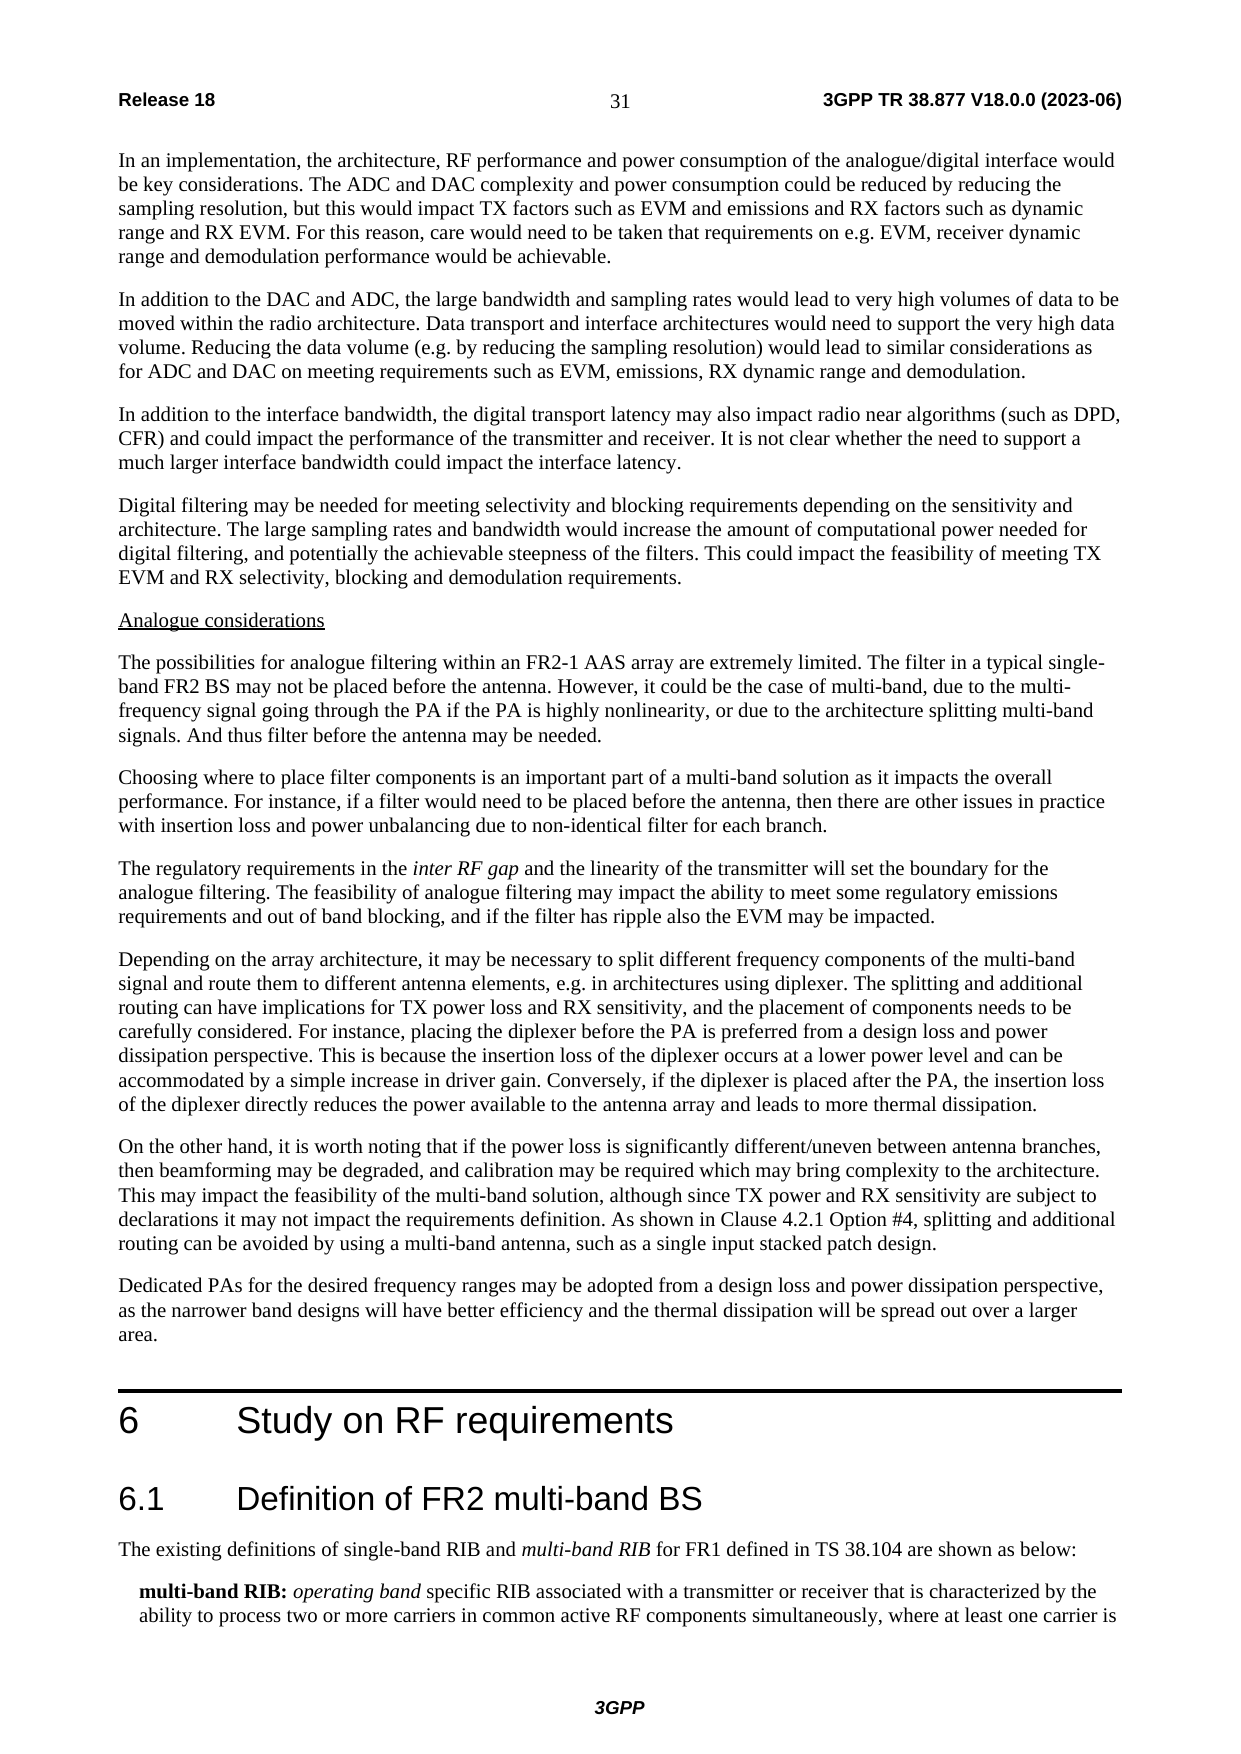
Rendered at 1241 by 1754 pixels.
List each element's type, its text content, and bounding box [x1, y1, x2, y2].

text Choosing where to place filter components is an important part of a multi-band solution as it impacts the overall performance. For instance, if a filter would need to be placed before the antenna, then there are other issues in practice with insertion loss and power unbalancing due to non-identical filter for each branch. [118, 765, 1122, 837]
text In an implementation, the architecture, RF performance and power consumption of the analogue/digital interface would be key considerations. The ADC and DAC complexity and power consumption could be reduced by reducing the sampling resolution, but this would impact TX factors such as EVM and emissions and RX factors such as dynamic range and RX EVM. For this reason, care would need to be taken that requirements on e.g. EVM, receiver dynamic range and demodulation performance would be achievable. [118, 147, 1122, 268]
text The possibilities for analogue filtering within an FR2-1 AAS array are extremely limited. The filter in a typical single-band FR2 BS may not be placed before the antenna. However, it could be the case of multi-band, due to the multi-frequency signal going through the PA if the PA is highly nonlinearity, or due to the architecture splitting multi-band signals. And thus filter before the antenna may be needed. [118, 650, 1122, 747]
text On the other hand, it is worth noting that if the power loss is significantly different/uneven between antenna branches, then beamforming may be degraded, and calibration may be required which may bring complexity to the architecture. This may impact the feasibility of the multi-band solution, although since TX power and RX sensitivity are subject to declarations it may not impact the requirements definition. As shown in Clause 4.2.1 Option #4, splitting and additional routing can be avoided by using a multi-band antenna, such as a single input stacked patch design. [118, 1134, 1122, 1255]
subtitle 6 Study on RF requirements [118, 1393, 1122, 1442]
text Dedicated PAs for the desired frequency ranges may be adopted from a design loss and power dissipation perspective, as the narrower band designs will have better efficiency and the thermal dissipation will be spread out over a larger area. [118, 1273, 1122, 1346]
text The existing definitions of single-band RIB and multi-band RIB for FR1 defined in TS 38.104 are shown as below: [118, 1537, 1122, 1561]
text Digital filtering may be needed for meeting selectivity and blocking requirements depending on the sensitivity and architecture. The large sampling rates and bandwidth would increase the amount of computational power needed for digital filtering, and potentially the achievable steepness of the filters. This could impact the feasibility of meeting TX EVM and RX selectivity, blocking and demodulation requirements. [118, 492, 1122, 589]
text Depending on the array architecture, it may be necessary to split different frequency components of the multi-band signal and route them to different antenna elements, e.g. in architectures using diplexer. The splitting and additional routing can have implications for TX power loss and RX sensitivity, and the placement of components needs to be carefully considered. For instance, placing the diplexer before the PA is preferred from a design loss and power dissipation perspective. This is because the insertion loss of the diplexer occurs at a lower power level and can be accommodated by a simple increase in driver gain. Conversely, if the diplexer is placed after the PA, the insertion loss of the diplexer directly reduces the power available to the antenna array and leads to more thermal dissipation. [118, 947, 1122, 1116]
text In addition to the interface bandwidth, the digital transport latency may also impact radio near algorithms (such as DPD, CFR) and could impact the performance of the transmitter and receiver. It is not clear whether the need to support a much larger interface bandwidth could impact the interface latency. [118, 402, 1122, 474]
subtitle 6.1 Definition of FR2 multi-band BS [118, 1479, 1122, 1518]
text The regulatory requirements in the inter RF gap and the linearity of the transmitter will set the boundary for the analogue filtering. The feasibility of analogue filtering may impact the ability to meet some regulatory emissions requirements and out of band blocking, and if the filter has ripple also the EVM may be impacted. [118, 856, 1122, 928]
text Analogue considerations [118, 607, 1122, 632]
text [139, 1579, 1122, 1627]
text In addition to the DAC and ADC, the large bandwidth and sampling rates would lead to very high volumes of data to be moved within the radio architecture. Data transport and interface architectures would need to support the very high data volume. Reducing the data volume (e.g. by reducing the sampling resolution) would lead to similar considerations as for ADC and DAC on meeting requirements such as EVM, emissions, RX dynamic range and demodulation. [118, 287, 1122, 383]
